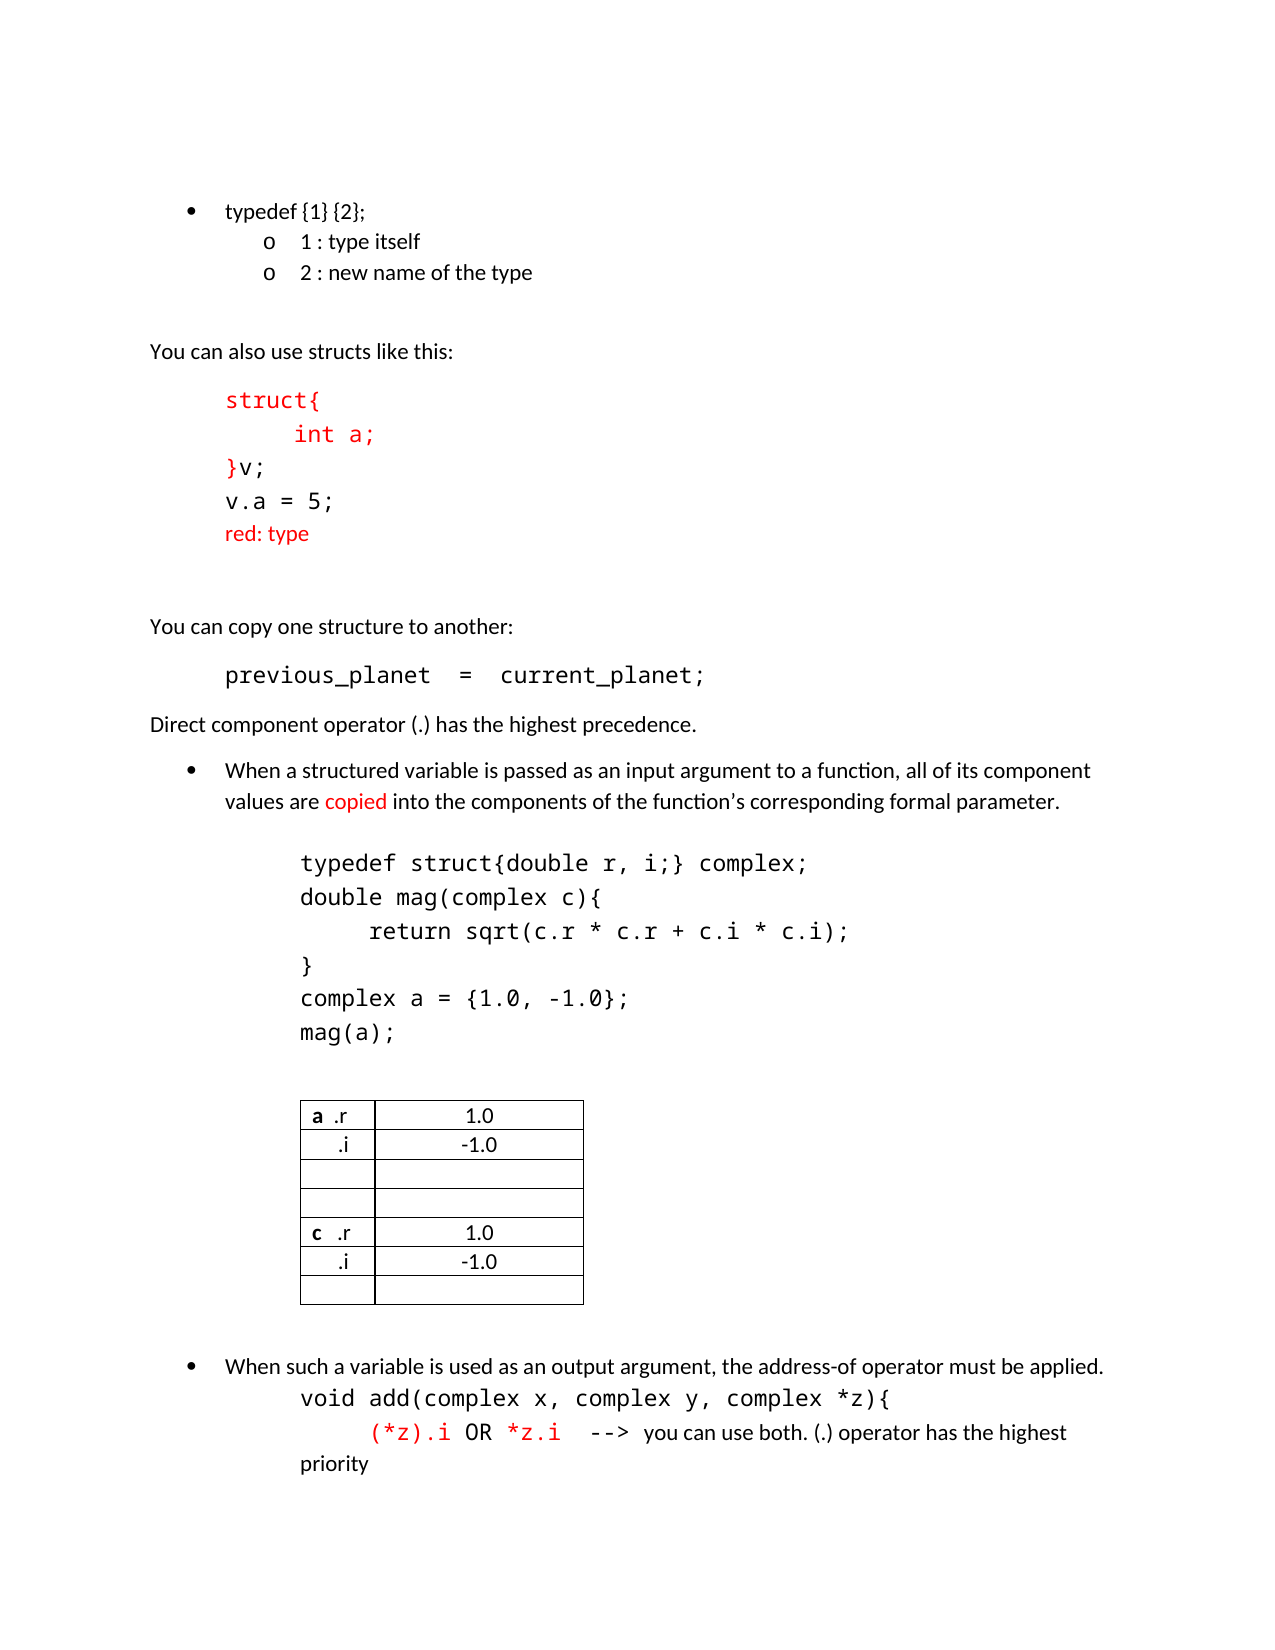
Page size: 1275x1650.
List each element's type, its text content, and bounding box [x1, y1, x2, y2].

list }v; [225, 451, 1125, 482]
list } [300, 948, 1125, 980]
list complex a = {1.0, -1.0}; [300, 982, 1125, 1013]
list typedef {1} {2}; [187, 197, 1125, 225]
list double mag(complex c){ [300, 881, 1125, 912]
list When a structured variable is passed as an input argument to a function, all of its component values are copied into the components of the function’s corresponding formal parameter. [187, 757, 1125, 815]
text You can copy one structure to another: [150, 612, 1125, 641]
list previous_planet = current_planet; [225, 659, 1125, 691]
list (*z).i OR *z.i --> you can use both. (.) operator has the highest priority [300, 1416, 1125, 1477]
table_cell .i [301, 1247, 374, 1275]
table_cell 1.0 [376, 1218, 583, 1246]
table_cell c .r [301, 1218, 374, 1246]
table_header a .r [301, 1101, 374, 1129]
list struct{ [225, 384, 1125, 415]
list mag(a); [300, 1016, 1125, 1047]
text Direct component operator (.) has the highest precedence. [150, 710, 1125, 738]
list v.a = 5; [225, 485, 1125, 516]
list return sqrt(c.r * c.r + c.i * c.i); [300, 915, 1125, 946]
table_cell [301, 1276, 374, 1304]
table_cell [301, 1189, 374, 1217]
table_cell [376, 1160, 583, 1188]
list 2 : new name of the type [262, 258, 1125, 288]
table_cell -1.0 [376, 1247, 583, 1275]
table_cell -1.0 [376, 1130, 583, 1158]
table_cell [301, 1160, 374, 1188]
table_header 1.0 [376, 1101, 583, 1129]
table_cell [376, 1276, 583, 1304]
list void add(complex x, complex y, complex *z){ [300, 1382, 1125, 1413]
list When such a variable is used as an output argument, the address-of operator must be applied. [187, 1352, 1125, 1380]
list red: type [225, 519, 1125, 547]
text You can also use structs like this: [150, 337, 1125, 365]
list typedef struct{double r, i;} complex; [300, 847, 1125, 878]
list 1 : type itself [262, 227, 1125, 256]
list int a; [225, 417, 1125, 449]
table_cell .i [301, 1130, 374, 1158]
table_cell [376, 1189, 583, 1217]
